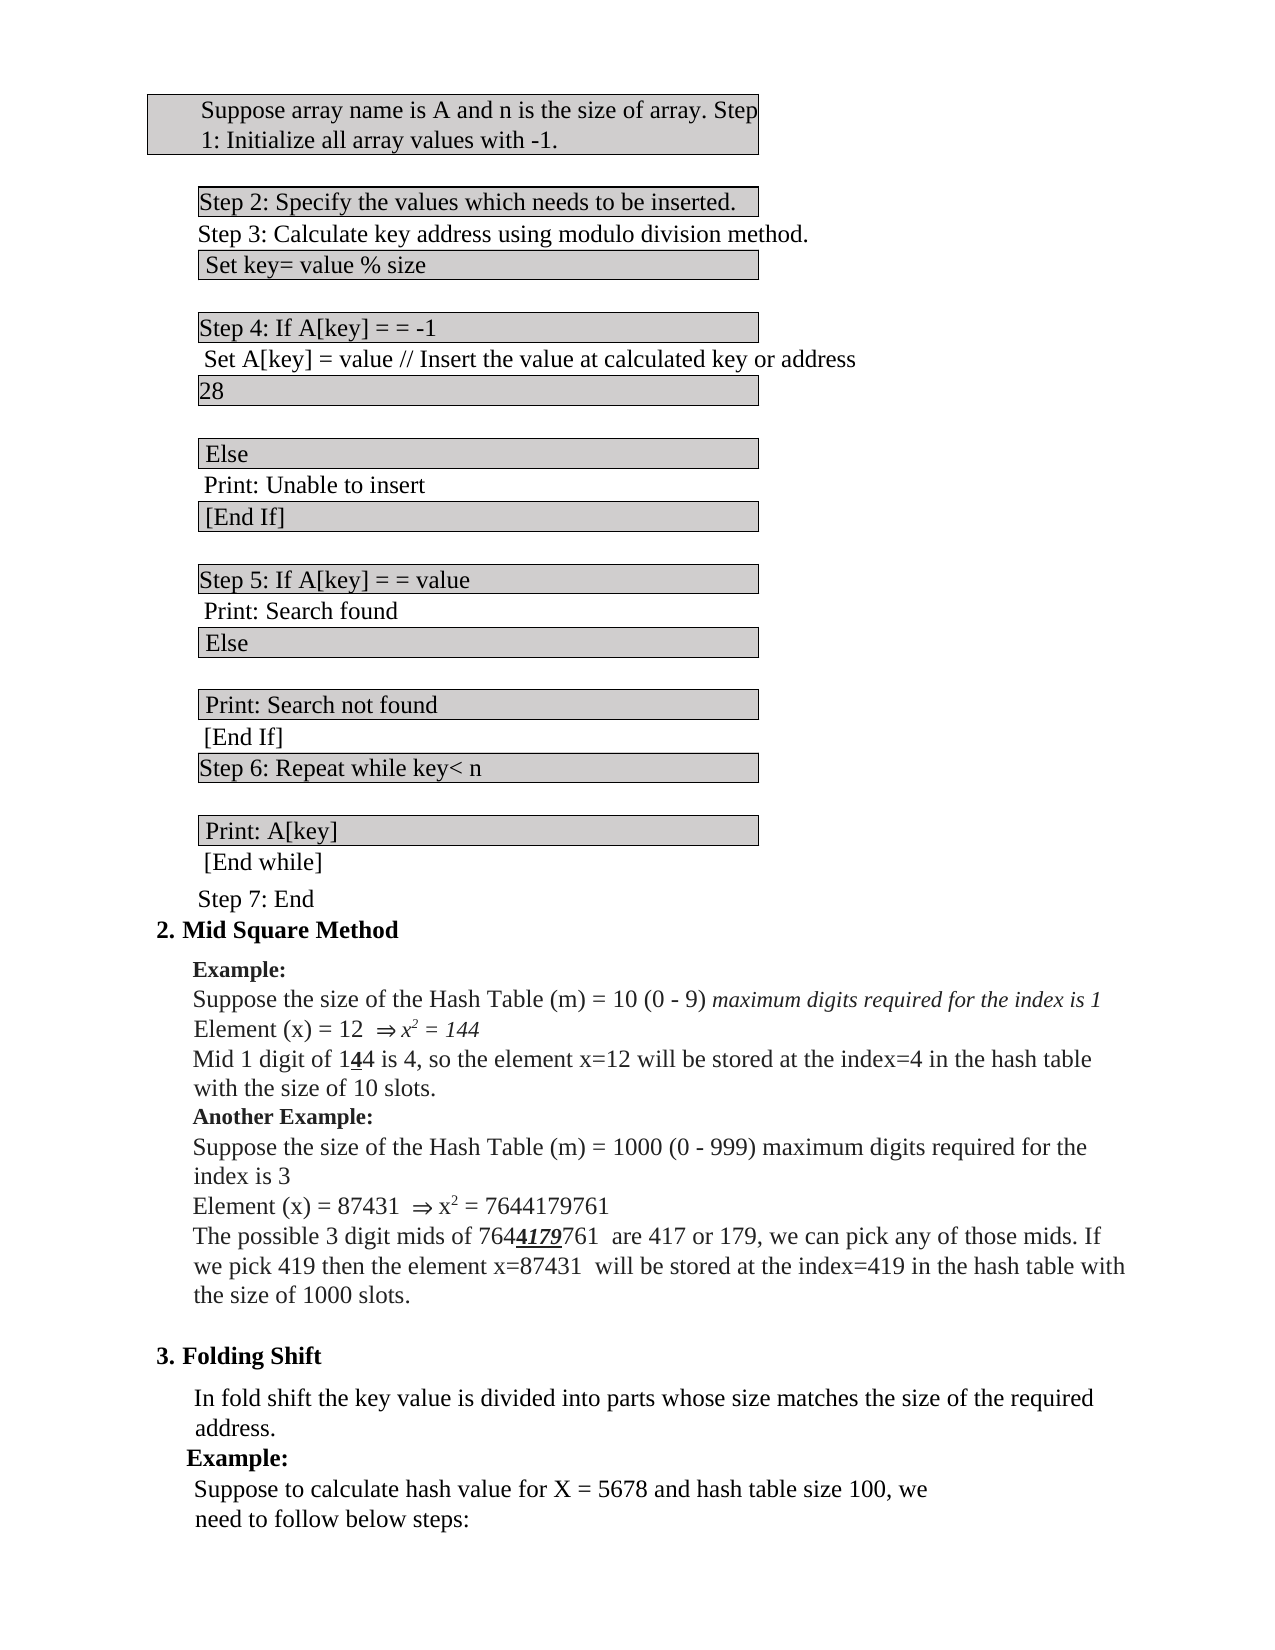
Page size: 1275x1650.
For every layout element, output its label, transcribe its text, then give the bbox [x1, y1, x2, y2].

text In fold shift the key value is divided into parts whose size matches the size of the required address. [194, 1383, 1132, 1441]
text Step 3: Calculate key address using modulo division method. [75, 219, 1198, 248]
text Another Example: [192, 1103, 1198, 1129]
text 3. Folding Shift [156, 1341, 685, 1369]
text Suppose to calculate hash value for X = 5678 and hash table size 100, we need to follow below steps: [194, 1474, 981, 1533]
text Mid 1 digit of 144 is 4, so the element x=12 will be stored at the index=4 in the hash table with the size of 10 slots. [192, 1044, 1126, 1102]
text Suppose the size of the Hash Table (m) = 1000 (0 - 999) maximum digits required for the index is 3 [192, 1132, 1126, 1190]
text Step 7: End [75, 884, 1198, 913]
text Step 4: If A[key] = = -1 [199, 313, 758, 342]
text [End while] [75, 847, 1198, 876]
text Example: [192, 956, 1198, 982]
text Print: Search not found [199, 690, 758, 719]
text Example: [186, 1443, 685, 1472]
text Set key= value % size [199, 251, 758, 279]
text [End If] [199, 502, 758, 531]
text Print: Search found [75, 596, 1198, 625]
text 2. Mid Square Method [156, 915, 685, 944]
text [End If] [75, 722, 1198, 751]
text Suppose the size of the Hash Table (m) = 10 (0 - 9) maximum digits required for the index is 1 Element (x) = 12 x2 = 144 [192, 984, 1126, 1042]
picture [412, 1201, 432, 1215]
text Element (x) = 87431 x2 = 7644179761 [192, 1191, 1126, 1220]
text Print: A[key] [199, 816, 758, 845]
text Step 2: Specify the values which needs to be inserted. [199, 188, 758, 216]
text Print: Unable to insert [75, 470, 1198, 499]
text Else [199, 628, 758, 657]
picture [376, 1024, 396, 1037]
text Step 5: If A[key] = = value [199, 565, 758, 593]
text The possible 3 digit mids of 7644179761 are 417 or 179, we can pick any of those mids. If we pick 419 then the element x=87431 will be stored at the index=419 in the hash table with the size of 1000 slots. [192, 1221, 1126, 1309]
text Suppose array name is A and n is the size of array. Step 1: Initialize all array values with -1. [148, 95, 758, 154]
text 28 [199, 376, 758, 405]
text Step 6: Repeat while key< n [199, 754, 758, 782]
text Else [199, 439, 758, 468]
text Set A[key] = value // Insert the value at calculated key or address [75, 344, 1198, 373]
